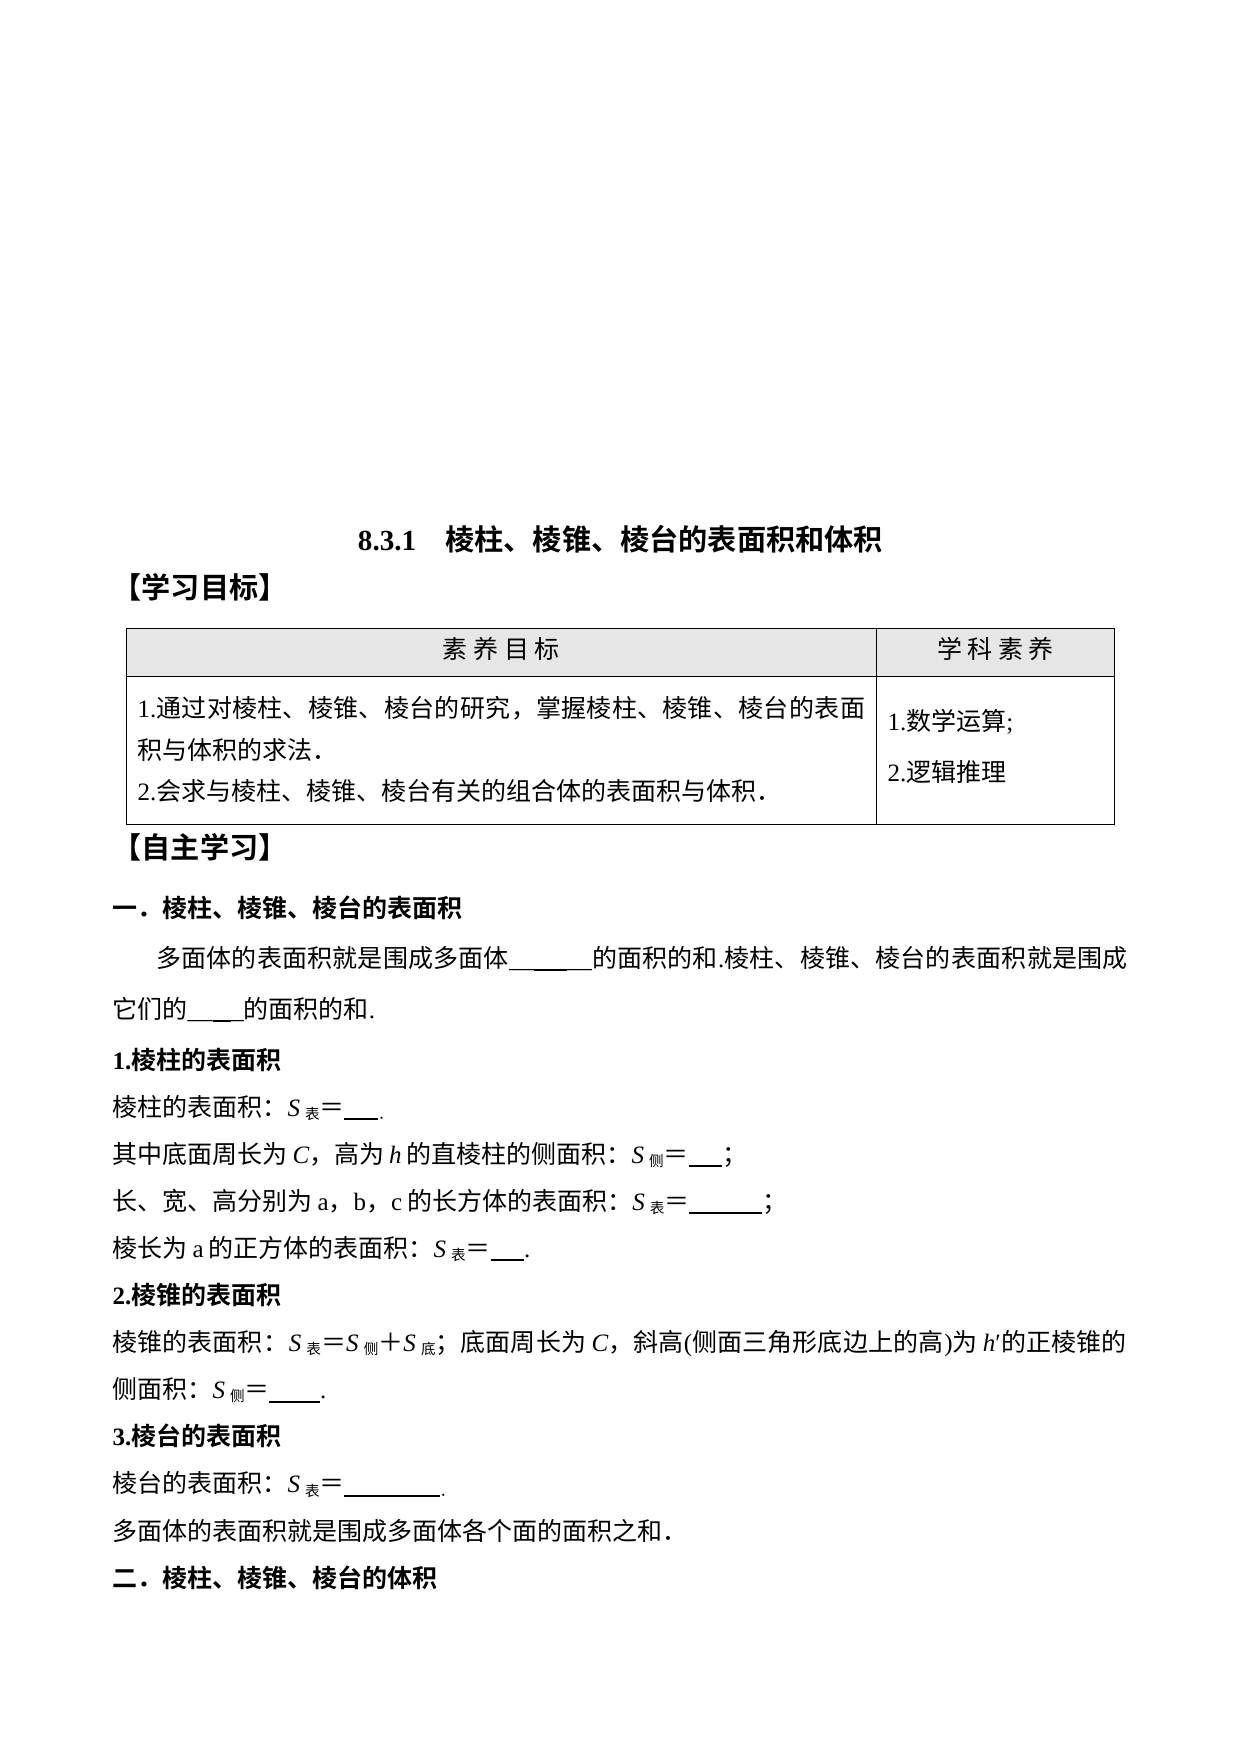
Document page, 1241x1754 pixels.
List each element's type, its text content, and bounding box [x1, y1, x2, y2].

text 棱柱的表面积：S表＝ ． [112, 1087, 1128, 1123]
text 8.3.1 棱柱、棱锥、棱台的表面积和体积 [112, 516, 1128, 559]
text 多面体的表面积就是围成多面体__ __的面积的和.棱柱、棱锥、棱台的表面积就是围成它们的__ _的面积的和. [112, 939, 1128, 1026]
table_header 学 科 素 养 [877, 629, 1114, 676]
text 一．棱柱、棱锥、棱台的表面积 [112, 888, 1128, 924]
text 长、宽、高分别为a，b，c的长方体的表面积：S表＝ ； [112, 1181, 1128, 1218]
text 多面体的表面积就是围成多面体各个面的面积之和． [112, 1511, 1128, 1547]
text 其中底面周长为C，高为h的直棱柱的侧面积：S侧＝ ； [112, 1134, 1128, 1171]
table_header 素 养 目 标 [127, 629, 876, 676]
text 【自主学习】 [112, 824, 1128, 867]
text 1.棱柱的表面积 [112, 1040, 1128, 1076]
text 棱台的表面积：S表＝ ． [112, 1464, 1128, 1500]
text 2.棱锥的表面积 [112, 1276, 1128, 1312]
table_cell 1.通过对棱柱、棱锥、棱台的研究，掌握棱柱、棱锥、棱台的表面积与体积的求法． 2.会求与棱柱、棱锥、棱台有关的组合体的表面积与体积． [127, 677, 876, 823]
text 3.棱台的表面积 [112, 1417, 1128, 1453]
text 棱长为a的正方体的表面积：S表＝ . [112, 1228, 1128, 1265]
text 【学习目标】 [112, 565, 1128, 607]
table_cell 1.数学运算; 2.逻辑推理 [877, 677, 1114, 823]
text 棱锥的表面积：S表＝S侧＋S底；底面周长为C，斜高(侧面三角形底边上的高)为h′的正棱锥的侧面积：S侧＝ . [112, 1323, 1128, 1406]
text 二．棱柱、棱锥、棱台的体积 [112, 1558, 1128, 1594]
